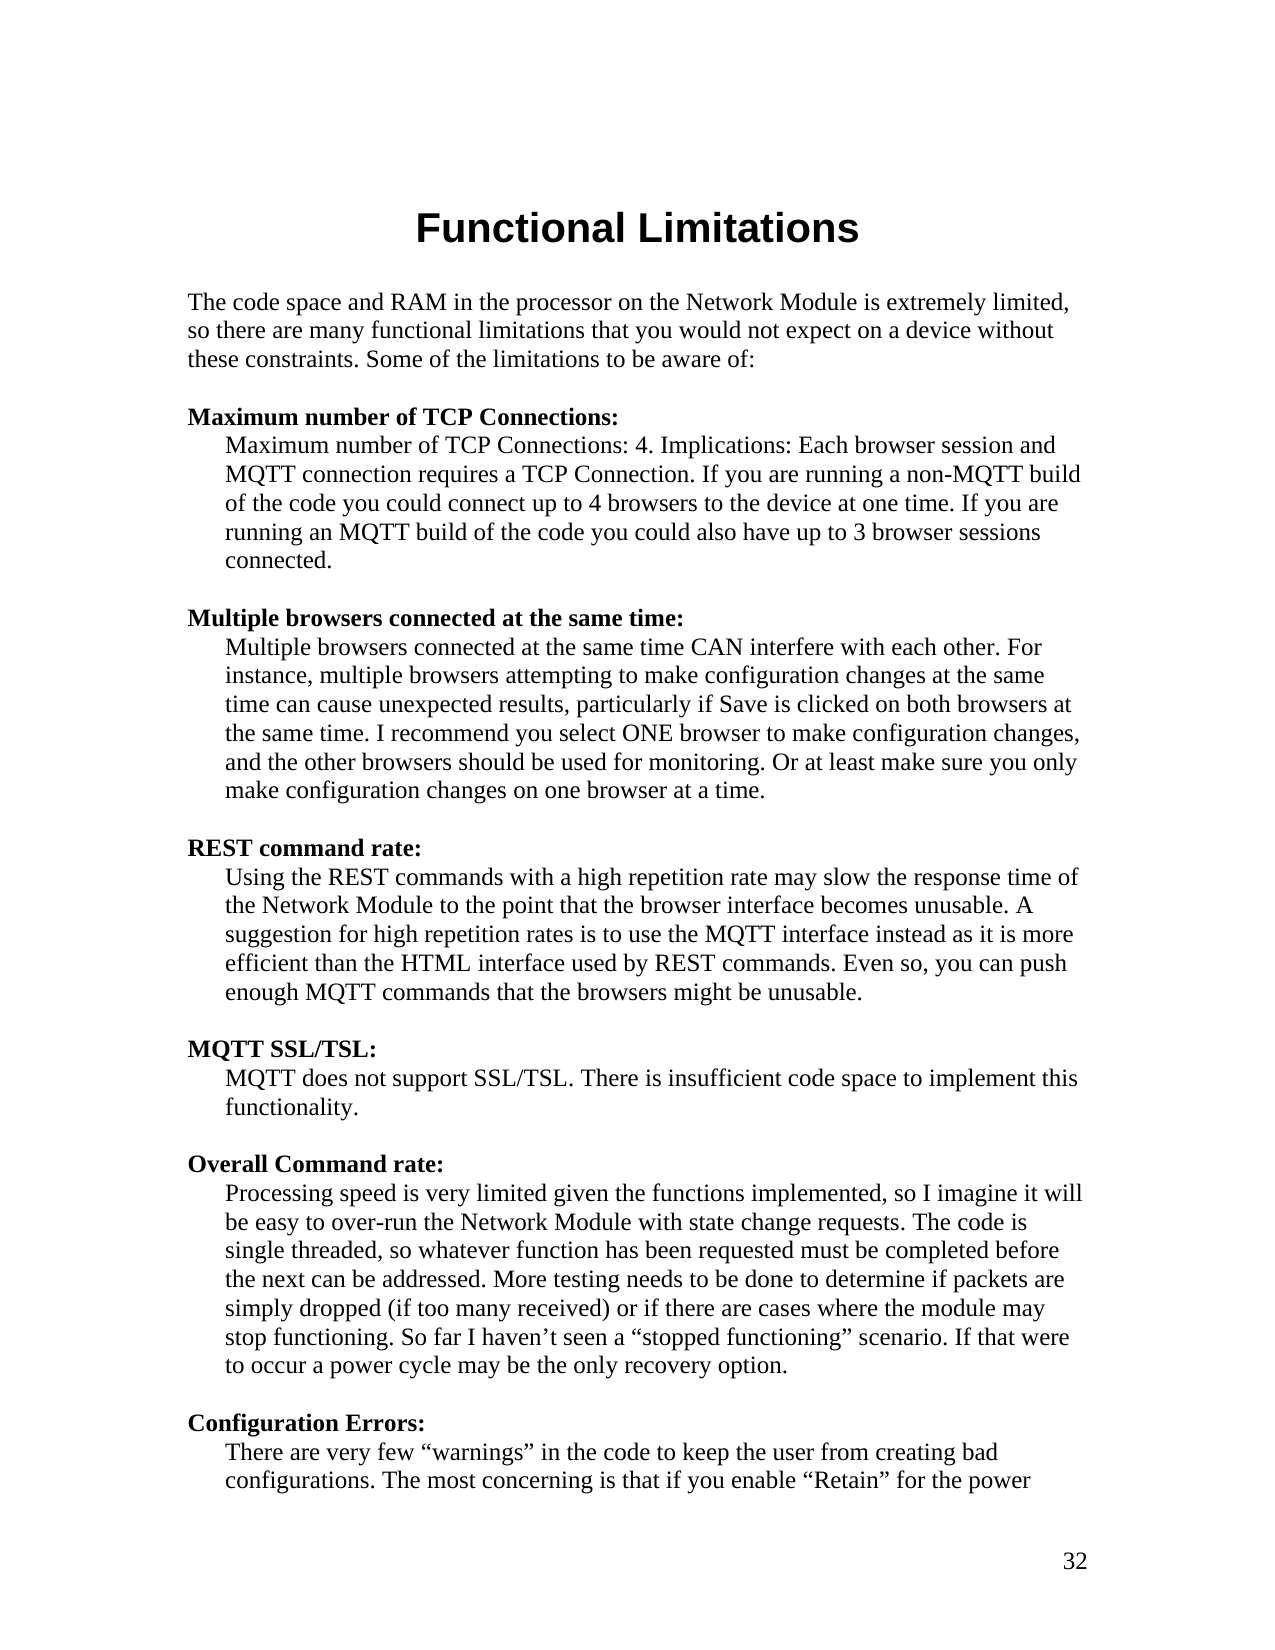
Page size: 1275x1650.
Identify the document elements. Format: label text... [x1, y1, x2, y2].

text Maximum number of TCP Connections: [187, 402, 1087, 430]
text Overall Command rate: [187, 1149, 1087, 1178]
subtitle Functional Limitations [187, 204, 1087, 252]
text Processing speed is very limited given the functions implemented, so I imagine it will be easy to over-run the Network Module with state change requests. The code is single threaded, so whatever function has been requested must be completed before the next can be addressed. More testing needs to be done to determine if packets are simply dropped (if too many received) or if there are cases where the module may stop functioning. So far I haven’t seen a “stopped functioning” scenario. If that were to occur a power cycle may be the only recovery option. [225, 1178, 1087, 1379]
text MQTT does not support SSL/TSL. There is insufficient code space to implement this functionality. [225, 1063, 1087, 1120]
text MQTT SSL/TSL: [187, 1034, 1087, 1063]
text Configuration Errors: [187, 1408, 1087, 1437]
text The code space and RAM in the processor on the Network Module is extremely limited, so there are many functional limitations that you would not expect on a device without these constraints. Some of the limitations to be aware of: [187, 287, 1087, 373]
text Maximum number of TCP Connections: 4. Implications: Each browser session and MQTT connection requires a TCP Connection. If you are running a non-MQTT build of the code you could connect up to 4 browsers to the device at one time. If you are running an MQTT build of the code you could also have up to 3 browser sessions connected. [225, 430, 1087, 574]
text Multiple browsers connected at the same time CAN interfere with each other. For instance, multiple browsers attempting to make configuration changes at the same time can cause unexpected results, particularly if Save is clicked on both browsers at the same time. I recommend you select ONE browser to make configuration changes, and the other browsers should be used for monitoring. Or at least make sure you only make configuration changes on one browser at a time. [225, 632, 1087, 804]
text Using the REST commands with a high repetition rate may slow the response time of the Network Module to the point that the browser interface becomes unusable. A suggestion for high repetition rates is to use the MQTT interface instead as it is more efficient than the HTML interface used by REST commands. Even so, you can push enough MQTT commands that the browsers might be unusable. [225, 862, 1087, 1005]
text Multiple browsers connected at the same time: [187, 603, 1087, 632]
text REST command rate: [187, 833, 1087, 862]
